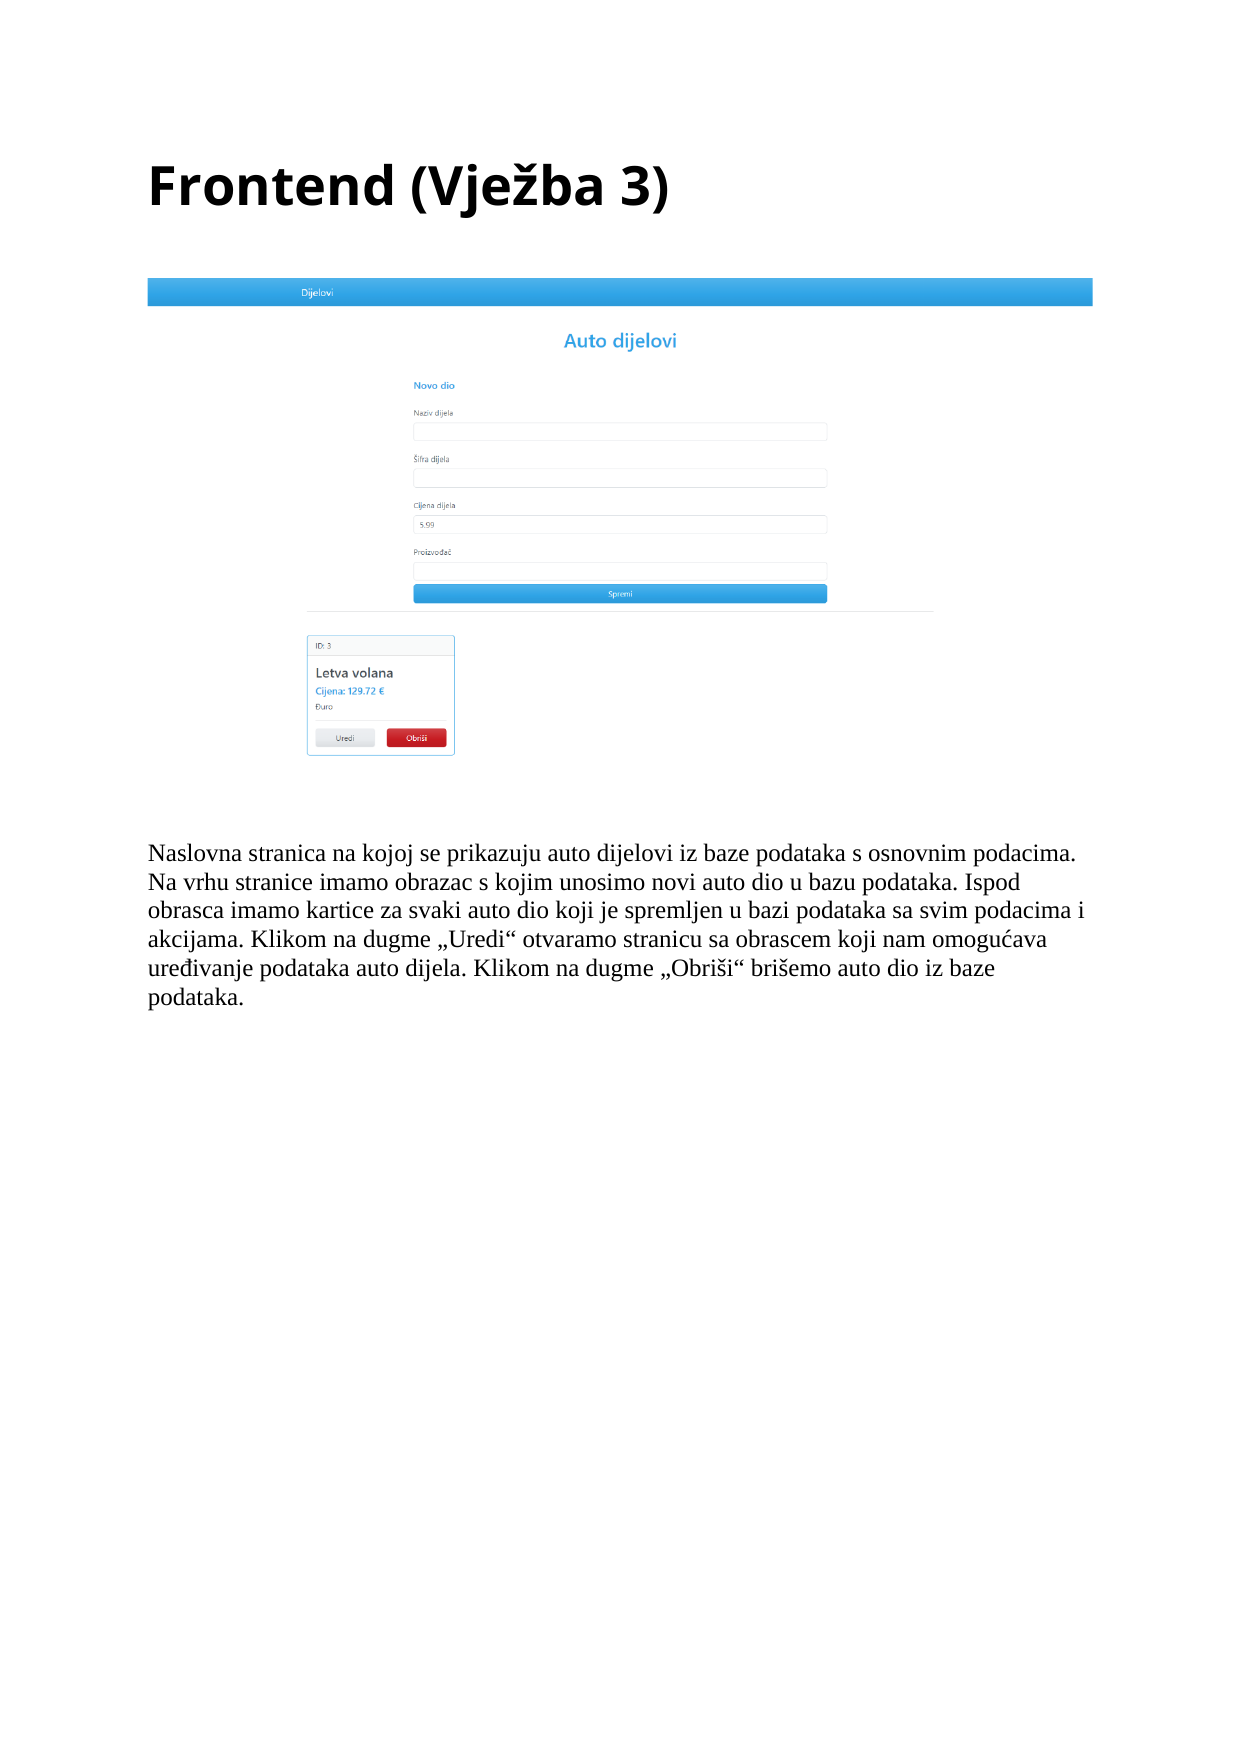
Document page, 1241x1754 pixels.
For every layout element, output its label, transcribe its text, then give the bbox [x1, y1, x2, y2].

subtitle Frontend (Vježba 3) [148, 148, 1093, 221]
picture [147, 278, 1093, 781]
text Naslovna stranica na kojoj se prikazuju auto dijelovi iz baze podataka s osnovnim podacima. Na vrhu stranice imamo obrazac s kojim unosimo novi auto dio u bazu podataka. Ispod obrasca imamo kartice za svaki auto dio koji je spremljen u bazi podataka sa svim podacima i akcijama. Klikom na dugme „Uredi“ otvaramo stranicu sa obrascem koji nam omogućava uređivanje podataka auto dijela. Klikom na dugme „Obriši“ brišemo auto dio iz baze podataka. [148, 838, 1093, 1010]
